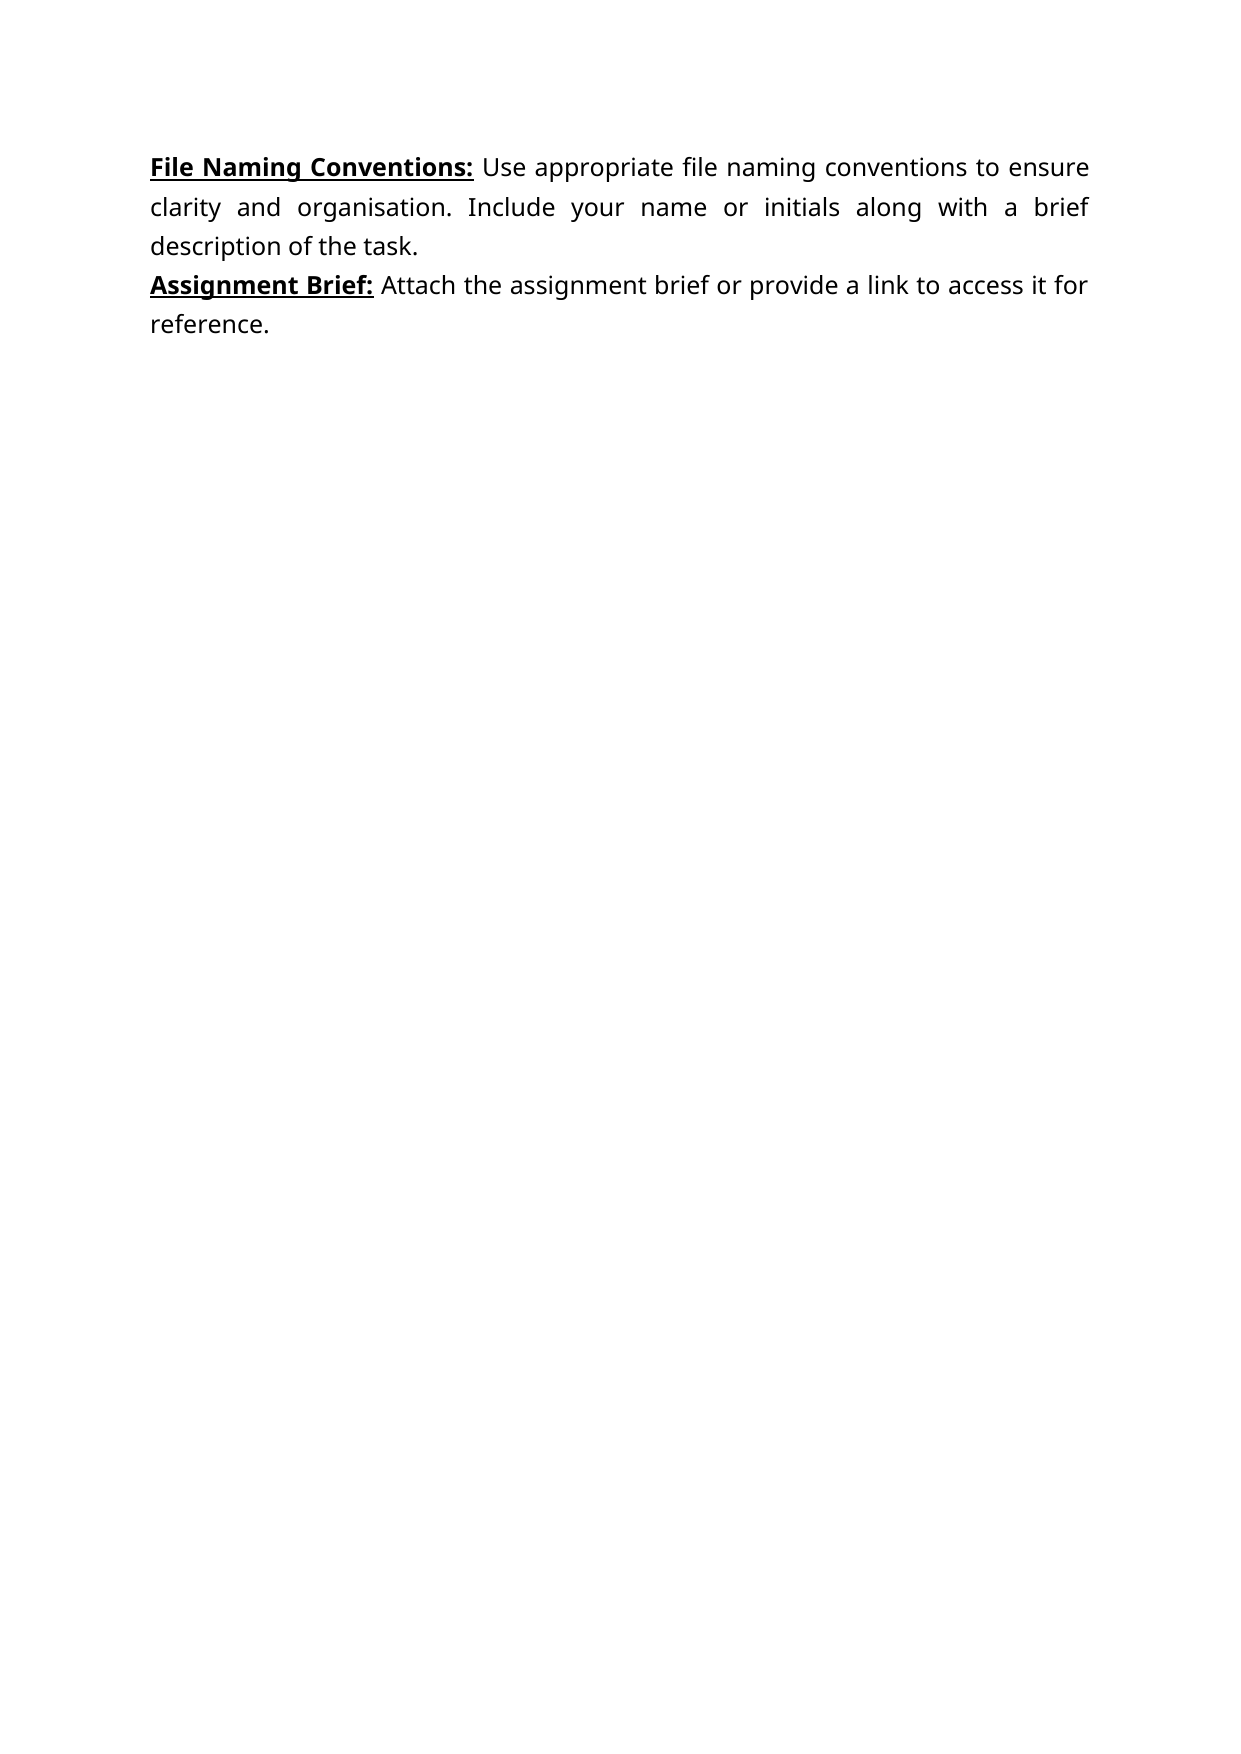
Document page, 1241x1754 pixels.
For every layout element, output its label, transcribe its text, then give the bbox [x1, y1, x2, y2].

text Assignment Brief: Attach the assignment brief or provide a link to access it for reference. [150, 267, 1090, 341]
text File Naming Conventions: Use appropriate file naming conventions to ensure clarity and organisation. Include your name or initials along with a brief description of the task. [150, 150, 1090, 262]
